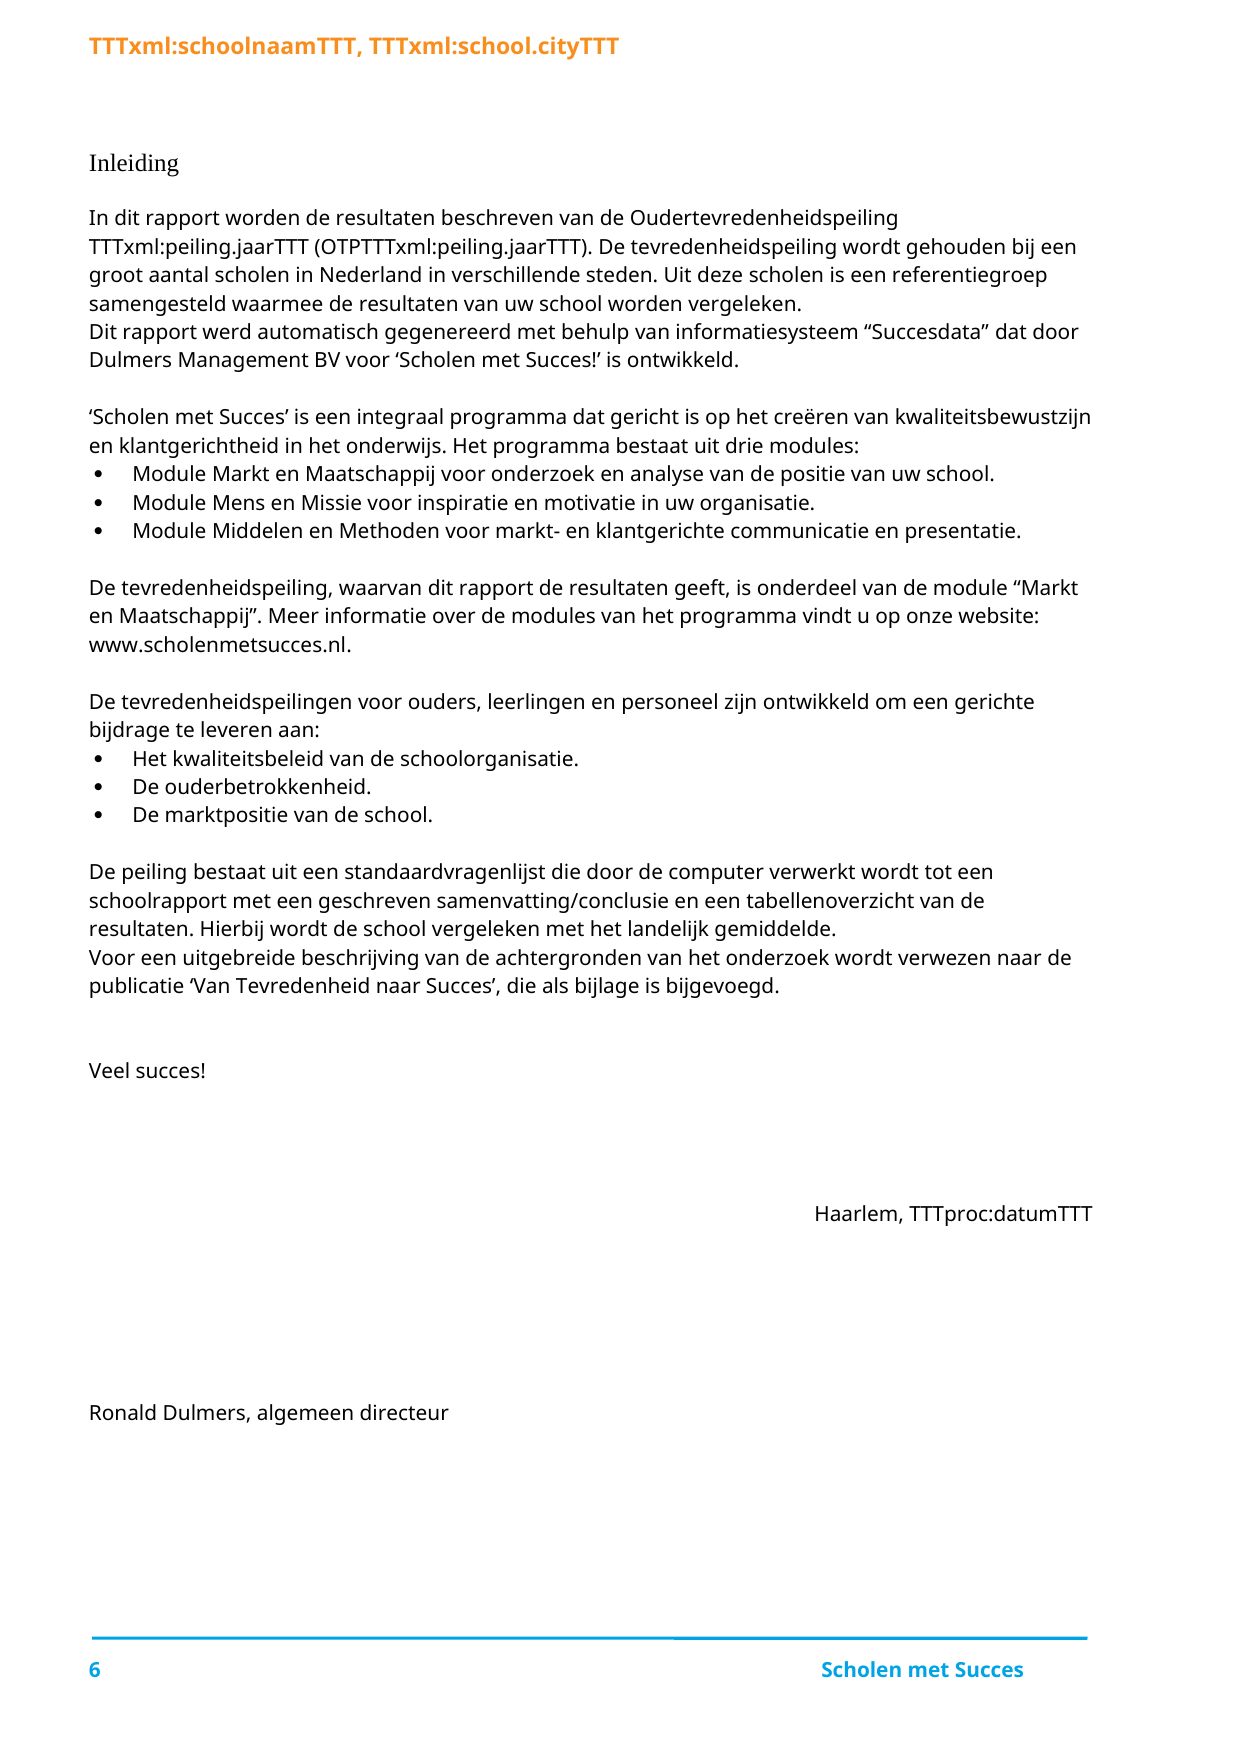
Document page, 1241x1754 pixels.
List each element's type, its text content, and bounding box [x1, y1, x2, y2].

text Haarlem, TTTproc:datumTTT [89, 1199, 1092, 1227]
text De peiling bestaat uit een standaardvragenlijst die door de computer verwerkt wordt tot een schoolrapport met een geschreven samenvatting/conclusie en een tabellenoverzicht van de resultaten. Hierbij wordt de school vergeleken met het landelijk gemiddelde. [89, 857, 1092, 943]
list De ouderbetrokkenheid. [94, 772, 1092, 801]
text In dit rapport worden de resultaten beschreven van de Oudertevredenheidspeiling TTTxml:peiling.jaarTTT (OTPTTTxml:peiling.jaarTTT). De tevredenheidspeiling wordt gehouden bij een groot aantal scholen in Nederland in verschillende steden. Uit deze scholen is een referentiegroep samengesteld waarmee de resultaten van uw school worden vergeleken. [89, 203, 1092, 317]
text Voor een uitgebreide beschrijving van de achtergronden van het onderzoek wordt verwezen naar de publicatie ‘Van Tevredenheid naar Succes’, die als bijlage is bijgevoegd. [89, 943, 1092, 1000]
text De tevredenheidspeilingen voor ouders, leerlingen en personeel zijn ontwikkeld om een gerichte bijdrage te leveren aan: [89, 687, 1092, 744]
text Dit rapport werd automatisch gegenereerd met behulp van informatiesysteem “Succesdata” dat door Dulmers Management BV voor ‘Scholen met Succes!’ is ontwikkeld. [89, 317, 1092, 374]
list Module Mens en Missie voor inspiratie en motivatie in uw organisatie. [94, 488, 1092, 516]
text ‘Scholen met Succes’ is een integraal programma dat gericht is op het creëren van kwaliteitsbewustzijn en klantgerichtheid in het onderwijs. Het programma bestaat uit drie modules: [89, 402, 1092, 459]
list Module Markt en Maatschappij voor onderzoek en analyse van de positie van uw school. [94, 459, 1092, 488]
list De marktpositie van de school. [94, 801, 1092, 829]
subtitle Inleiding [89, 148, 1092, 176]
text Ronald Dulmers, algemeen directeur [89, 1398, 1092, 1426]
text Veel succes! [89, 1057, 1092, 1085]
text De tevredenheidspeiling, waarvan dit rapport de resultaten geeft, is onderdeel van de module “Markt en Maatschappij”. Meer informatie over de modules van het programma vindt u op onze website: www.scholenmetsucces.nl. [89, 573, 1092, 658]
list Het kwaliteitsbeleid van de schoolorganisatie. [94, 744, 1092, 772]
list Module Middelen en Methoden voor markt- en klantgerichte communicatie en presentatie. [94, 516, 1092, 545]
